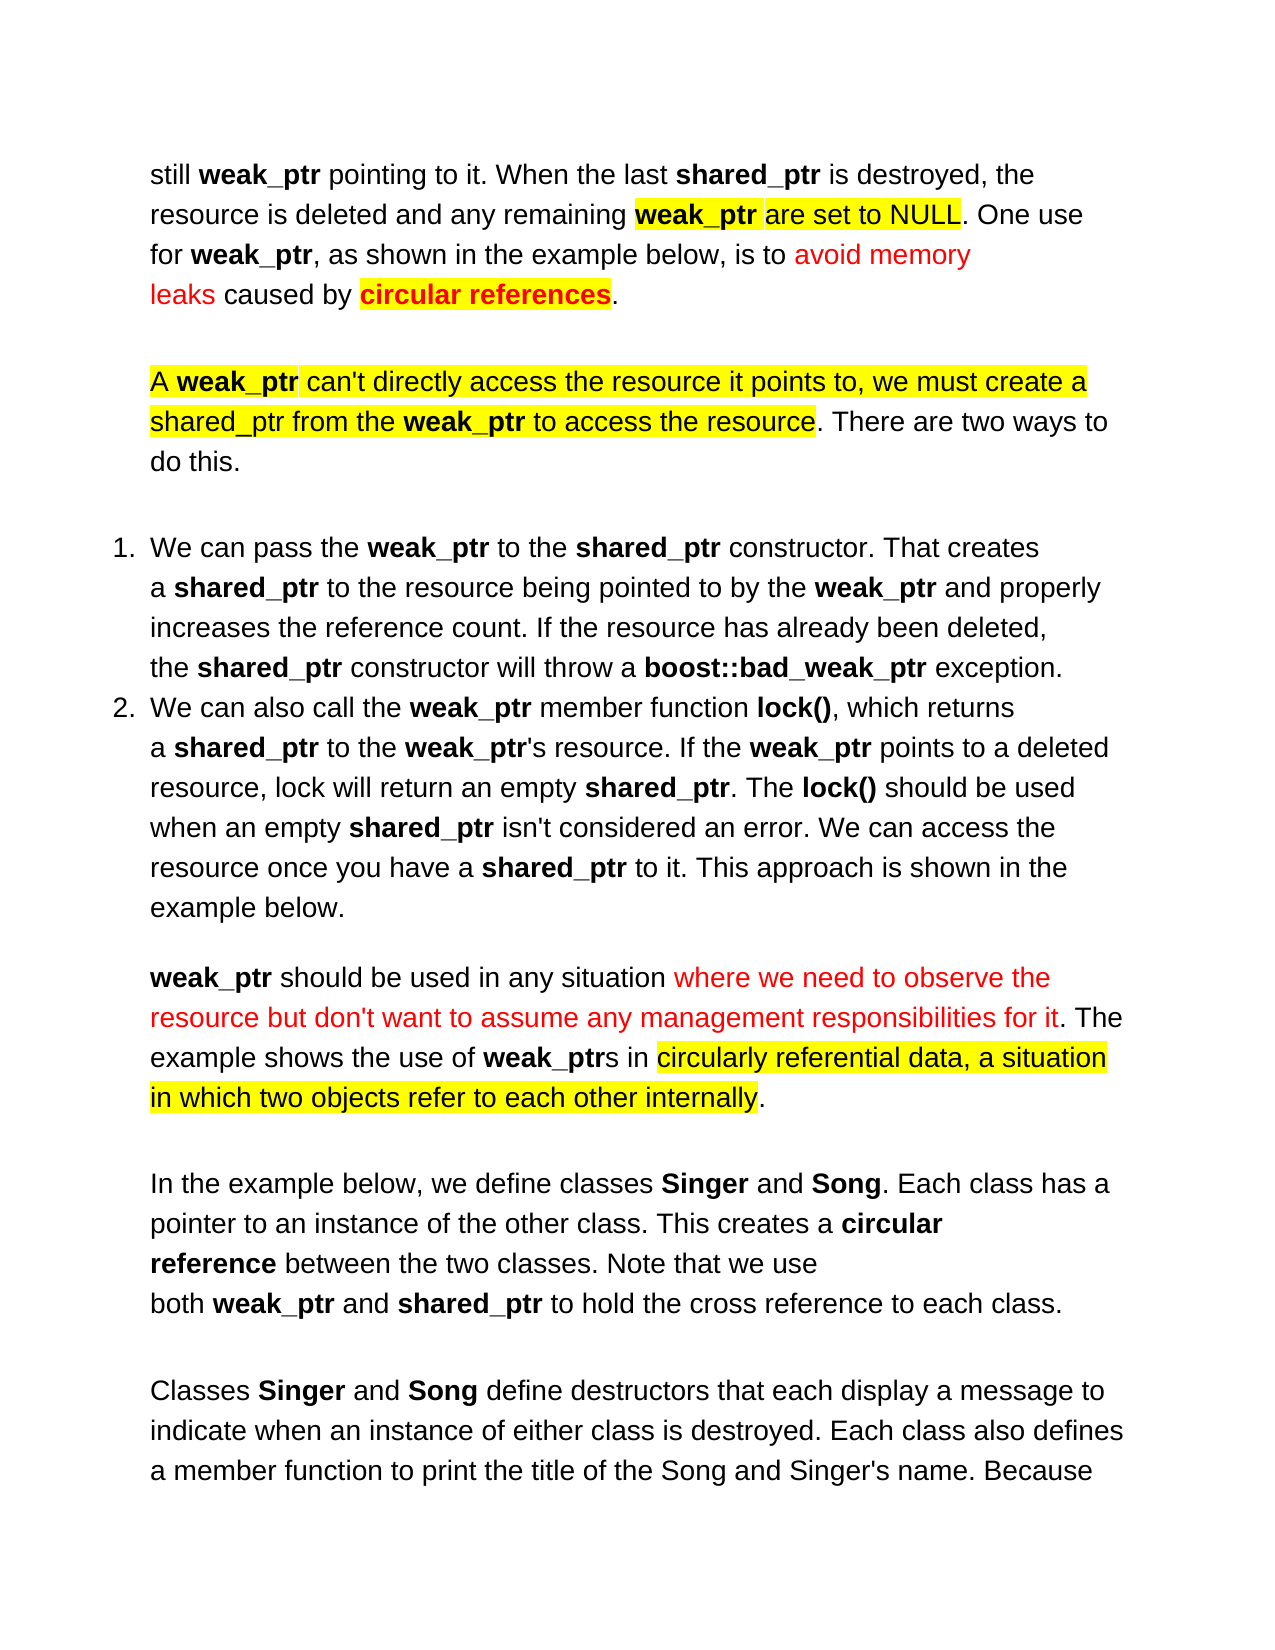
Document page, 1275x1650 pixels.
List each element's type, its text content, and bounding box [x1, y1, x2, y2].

text A weak_ptr can't directly access the resource it points to, we must create a shared_ptr from the weak_ptr to access the resource. There are two ways to do this. [150, 357, 1125, 477]
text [150, 1367, 1125, 1487]
text weak_ptr should be used in any situation where we need to observe the resource but don't want to assume any management responsibilities for it. The example shows the use of weak_ptrs in circularly referential data, a situation in which two objects refer to each other internally. [150, 953, 1125, 1113]
list We can also call the weak_ptr member function lock(), which returns a shared_ptr to the weak_ptr's resource. If the weak_ptr points to a deleted resource, lock will return an empty shared_ptr. The lock() should be used when an empty shared_ptr isn't considered an error. We can access the resource once you have a shared_ptr to it. This approach is shown in the example below. [112, 684, 1125, 924]
list We can pass the weak_ptr to the shared_ptr constructor. That creates a shared_ptr to the resource being pointed to by the weak_ptr and properly increases the reference count. If the resource has already been deleted, the shared_ptr constructor will throw a boost::bad_weak_ptr exception. [112, 524, 1125, 684]
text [150, 150, 1125, 310]
text In the example below, we define classes Singer and Song. Each class has a pointer to an instance of the other class. This creates a circular reference between the two classes. Note that we use both weak_ptr and shared_ptr to hold the cross reference to each class. [150, 1160, 1125, 1320]
